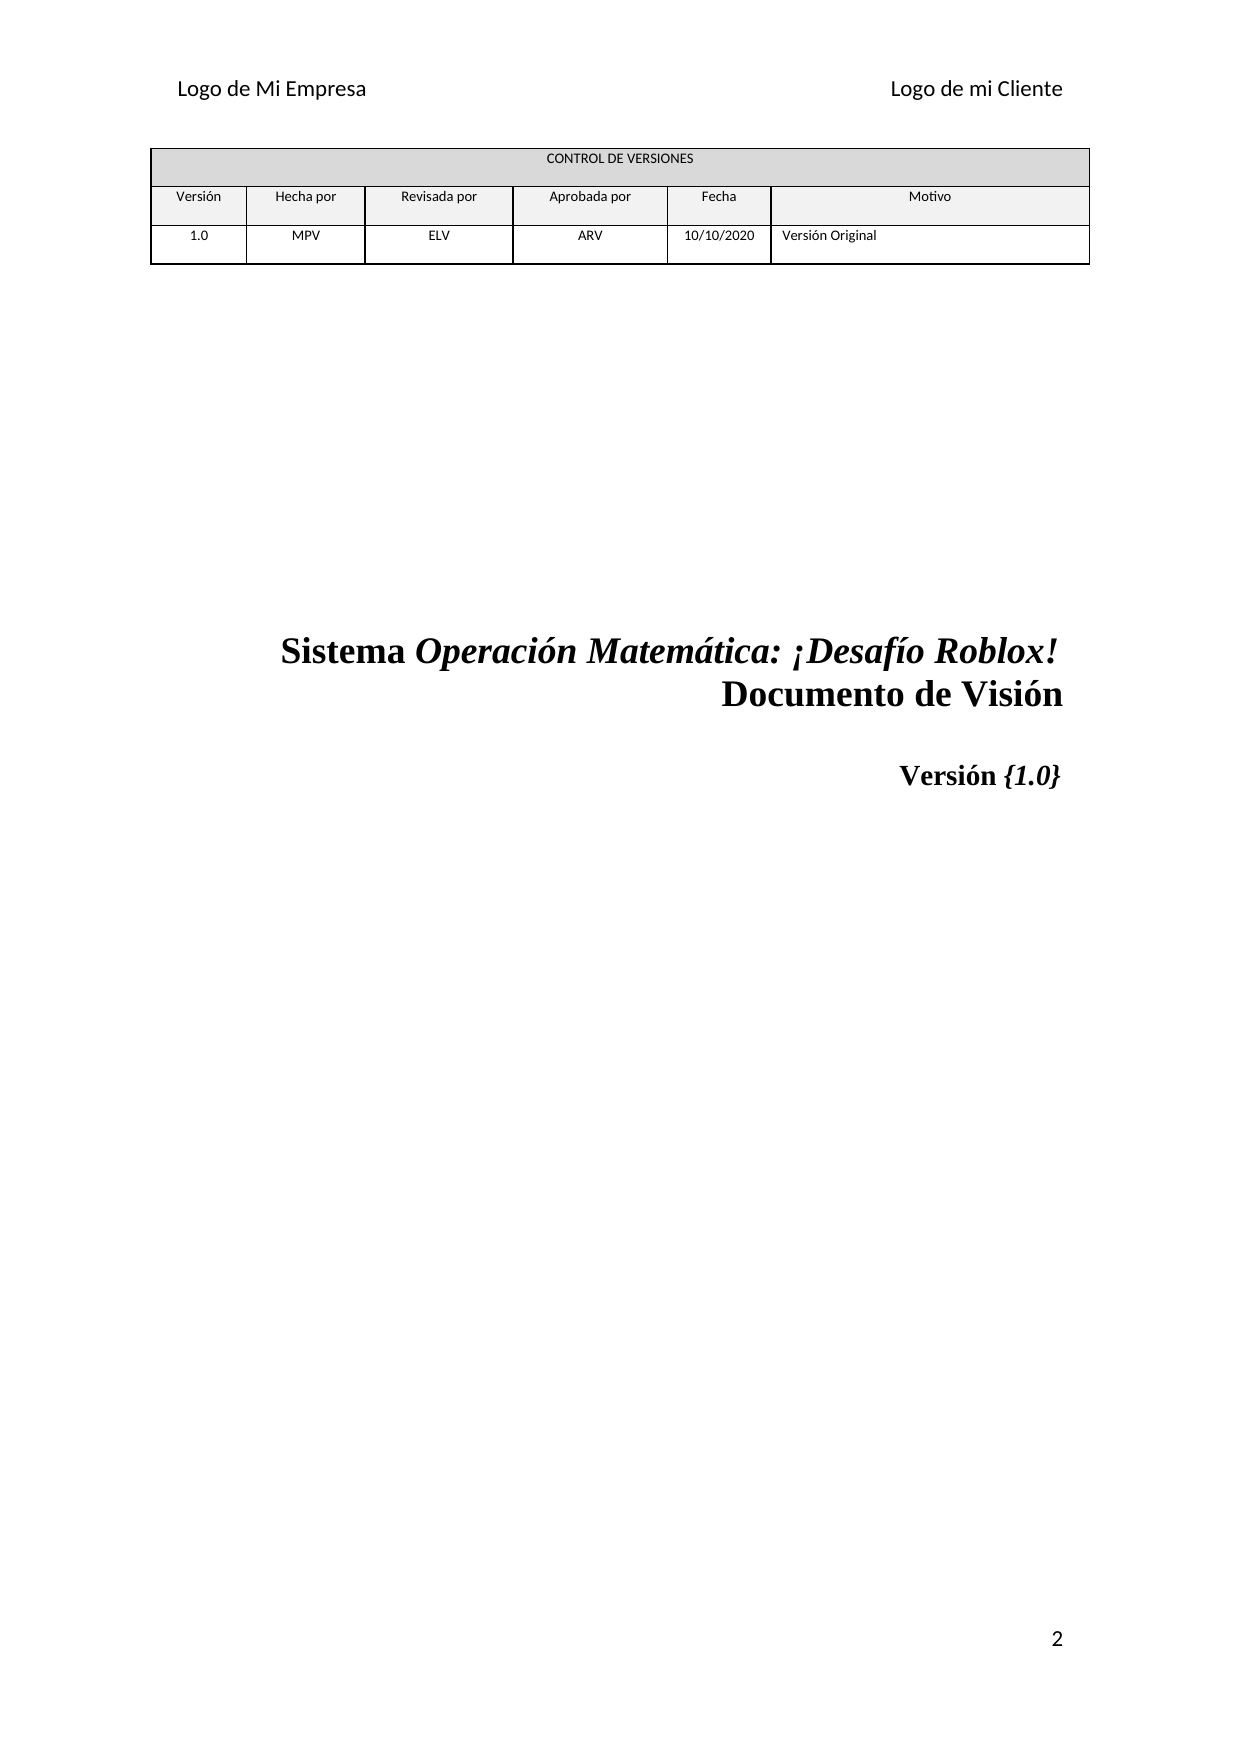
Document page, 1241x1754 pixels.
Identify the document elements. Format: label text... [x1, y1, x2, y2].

table_cell Hecha por [247, 187, 364, 225]
table_cell Versión Original [772, 226, 1089, 263]
table_cell ELV [366, 226, 512, 263]
table_cell ARV [514, 226, 667, 263]
table_cell 10/10/2020 [668, 226, 770, 263]
table_cell Fecha [668, 187, 770, 225]
table_cell Versión [152, 187, 246, 225]
title Sistema Operación Matemática: ¡Desafío Roblox! [177, 628, 1063, 671]
table_cell 1.0 [152, 226, 246, 263]
title Versión {1.0} [177, 758, 1063, 791]
table_cell Aprobada por [514, 187, 667, 225]
table_cell MPV [247, 226, 364, 263]
table_header CONTROL DE VERSIONES [152, 149, 1089, 186]
table_cell Revisada por [366, 187, 512, 225]
table_cell Motivo [772, 187, 1089, 225]
title Documento de Visión [177, 671, 1063, 714]
